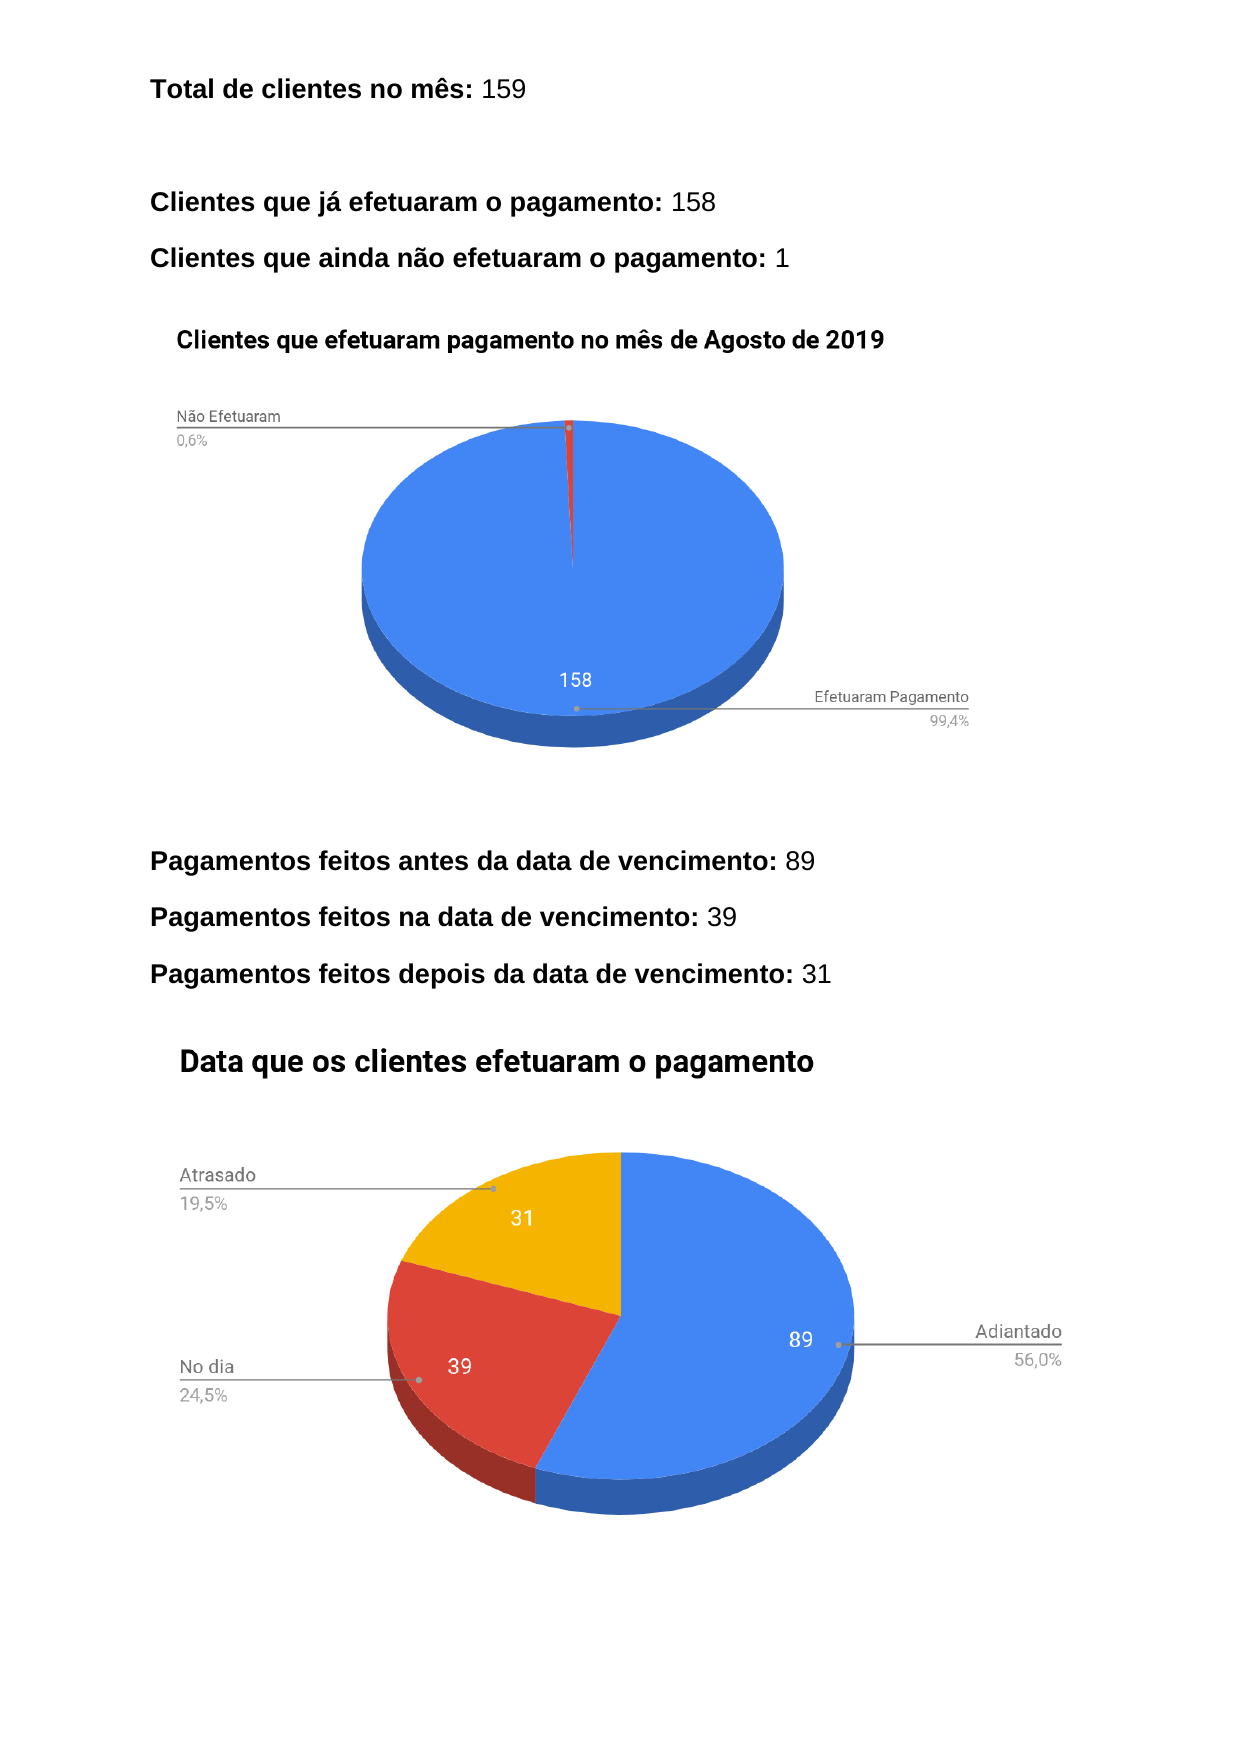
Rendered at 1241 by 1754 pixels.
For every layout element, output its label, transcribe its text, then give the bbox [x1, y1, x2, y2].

text Pagamentos feitos antes da data de vencimento: 89 [150, 845, 1090, 876]
text Pagamentos feitos na data de vencimento: 39 [150, 901, 1090, 933]
text Clientes que ainda não efetuaram o pagamento: 1 [150, 242, 1090, 273]
picture [150, 298, 995, 821]
text Pagamentos feitos depois da data de vencimento: 31 [150, 958, 1090, 989]
text Clientes que já efetuaram o pagamento: 158 [150, 186, 1090, 217]
text Total de clientes no mês: 159 [150, 73, 1090, 104]
picture [150, 1013, 1091, 1596]
